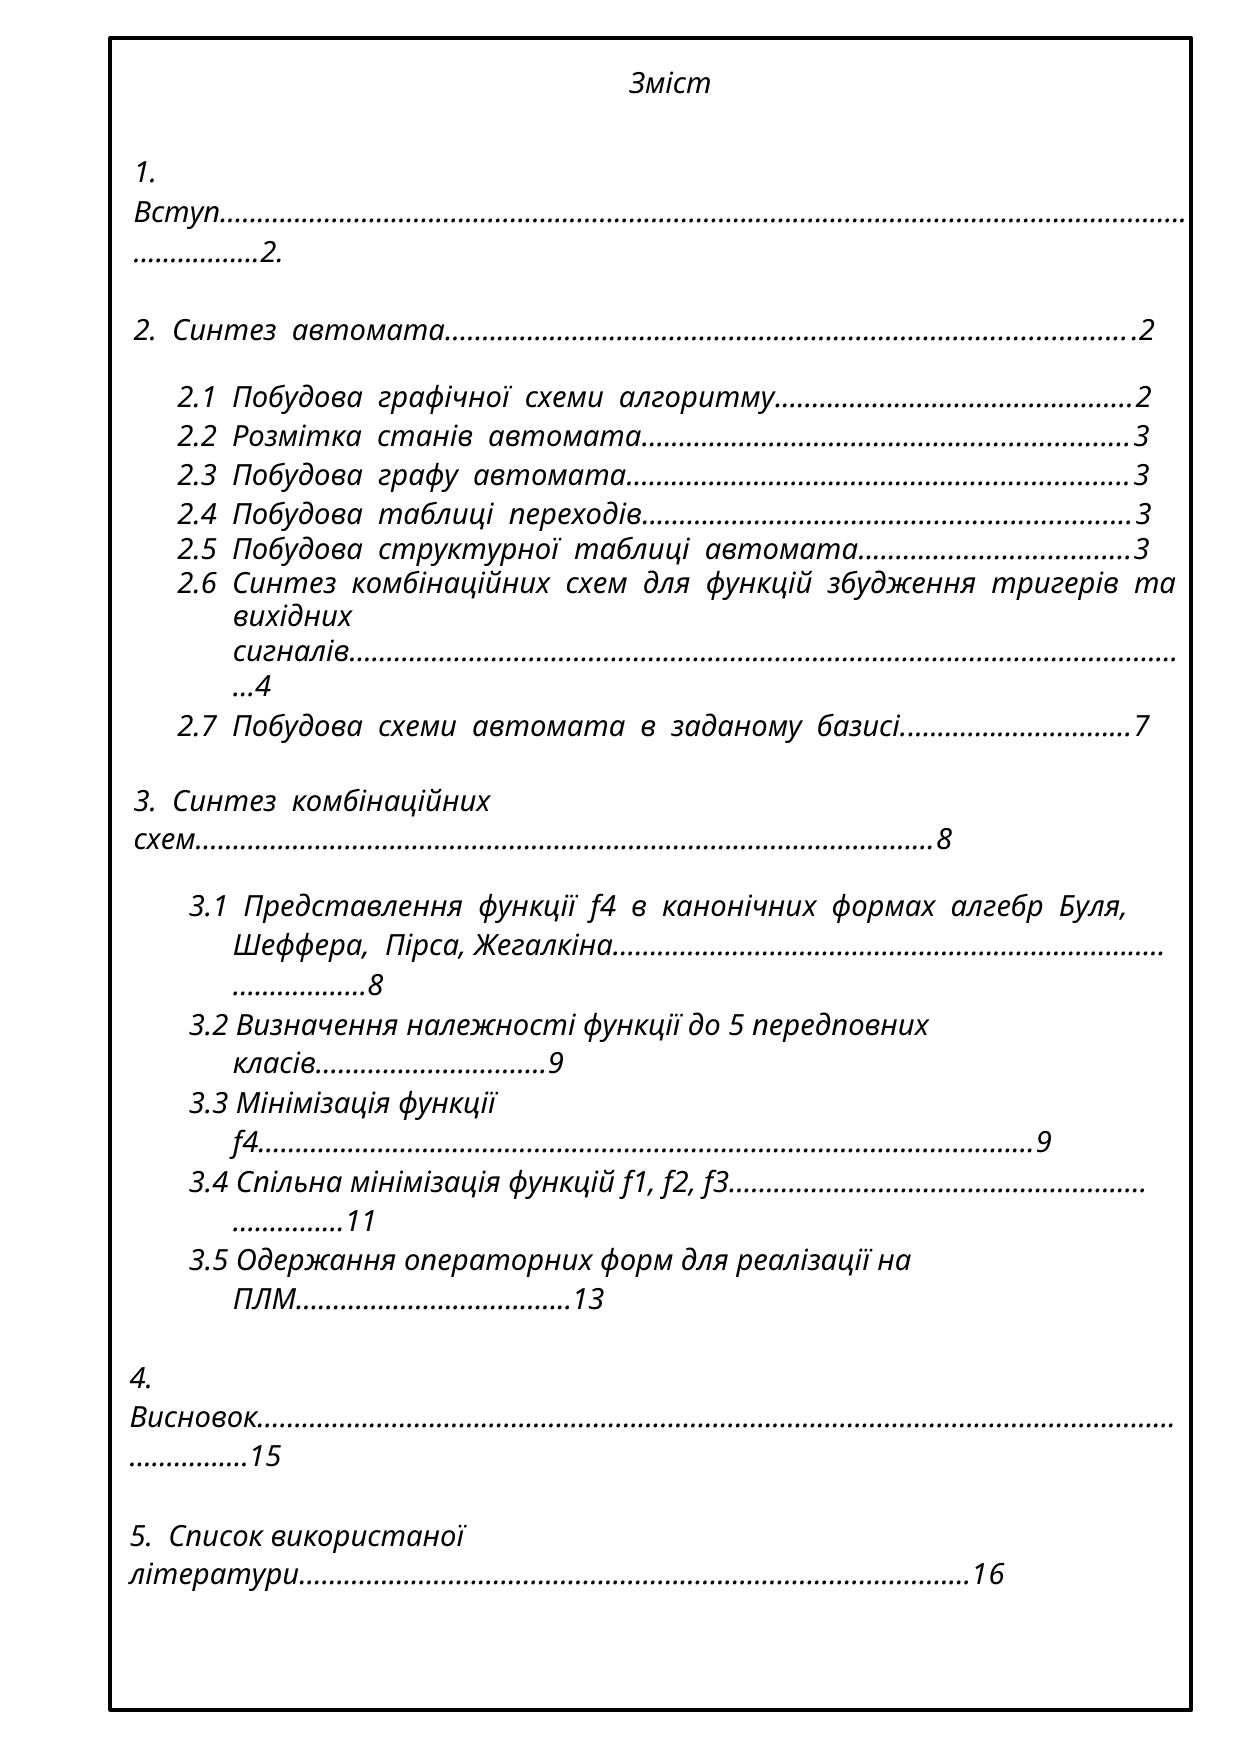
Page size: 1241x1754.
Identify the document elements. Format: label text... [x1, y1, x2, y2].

text 3.5 Одержання операторних форм для реалізації на ПЛМ…………………………..…..13 [188, 1239, 1189, 1318]
text 2. Синтез автомата .2 [133, 309, 1189, 349]
text 2.2 Розмітка станів автомата 3 [177, 415, 1189, 454]
text 2.6 Синтез комбінаційних схем для функцій збудження тригерів та вихідних сигналів……………………………………………………………………………………………………4 [177, 566, 1189, 704]
text 2.7 Побудова схеми автомата в заданому базисі. 7 [177, 704, 1189, 744]
text 2.5 Побудова структурної таблиці автомата 3 [177, 533, 1189, 566]
text 2.4 Побудова таблиці переходів 3 [177, 493, 1189, 533]
text 3.3 Мінімізація функції f4……………………………………………………………………………………..……9 [188, 1082, 1189, 1161]
text 4. Висновок………………………………………………………………………………………………………………………….15 [129, 1357, 1189, 1475]
text 5. Список використаної літератури………………………………………………………………………………16 [129, 1515, 1189, 1593]
text 1. Вступ...................................................................................................................................................2. [133, 152, 1189, 271]
text Зміст [629, 62, 1189, 102]
text 3.4 Спільна мінімізація функцій f1, f2, f3………………………………………………..……………11 [188, 1161, 1189, 1239]
text 2.1 Побудова графічної схеми алгоритму 2 [177, 376, 1189, 415]
text 3.1 Представлення функції f4 в канонічних формах алгебр Буля, Шеффера, Пірса, Жегалкіна………………………………………………………………..………………8 [188, 886, 1189, 1003]
text 3. Синтез комбінаційних схем………………………………………………………………………………………8 [133, 780, 1189, 858]
text 3.2 Визначення належності функції до 5 передповних класів………………………….9 [188, 1003, 1189, 1082]
text 2.3 Побудова графу автомата 3 [177, 454, 1189, 493]
